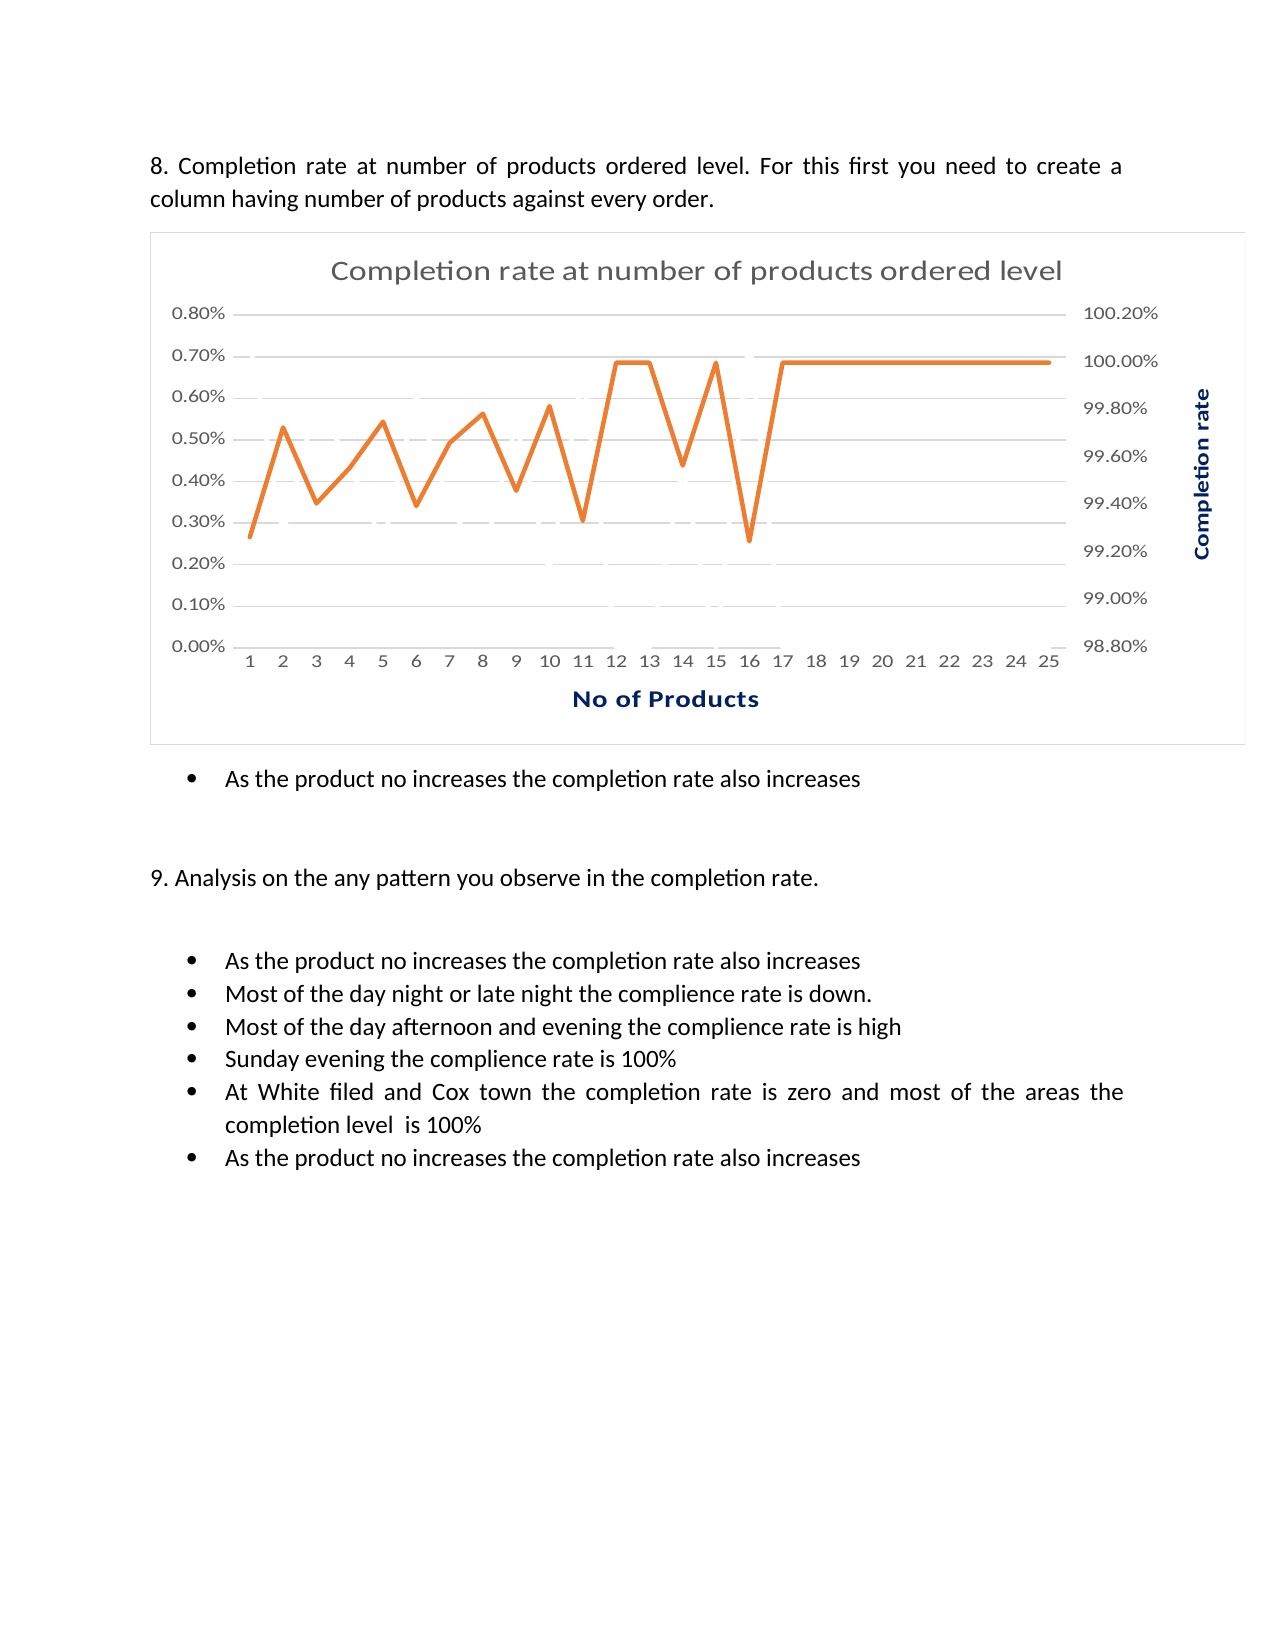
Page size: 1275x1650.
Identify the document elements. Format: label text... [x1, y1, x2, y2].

list As the product no increases the completion rate also increases [187, 945, 1125, 975]
list As the product no increases the completion rate also increases [187, 763, 1125, 794]
list Most of the day night or late night the complience rate is down. [187, 978, 1125, 1008]
text 8. Completion rate at number of products ordered level. For this first you need to create a column having number of products against every order. [150, 150, 1125, 213]
list At White filed and Cox town the completion rate is zero and most of the areas the completion level is 100% [187, 1077, 1125, 1140]
list As the product no increases the completion rate also increases [187, 1142, 1125, 1173]
list Sunday evening the complience rate is 100% [187, 1044, 1125, 1074]
list Most of the day afternoon and evening the complience rate is high [187, 1011, 1125, 1041]
text 9. Analysis on the any pattern you observe in the completion rate. [150, 862, 1125, 893]
